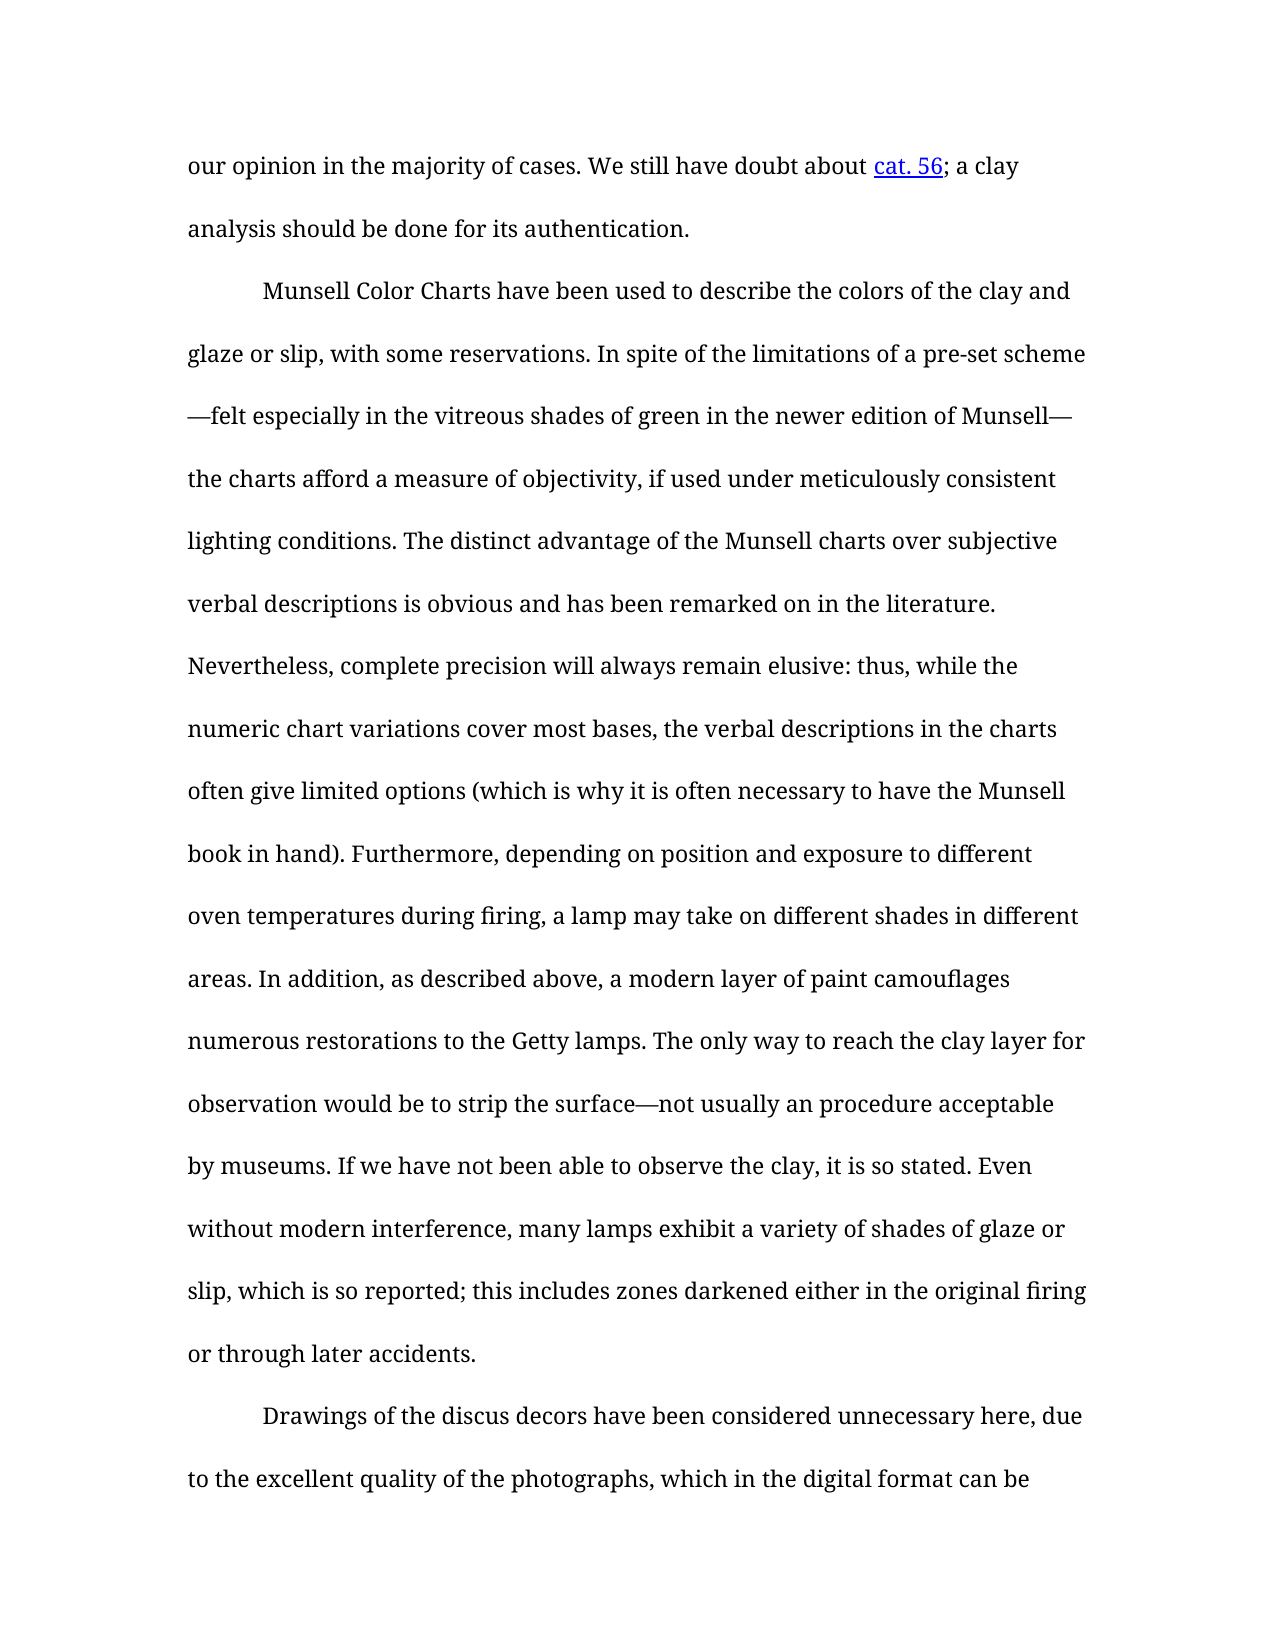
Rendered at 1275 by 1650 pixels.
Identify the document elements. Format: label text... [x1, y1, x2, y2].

text Munsell Color Charts have been used to describe the colors of the clay and glaze or slip, with some reservations. In spite of the limitations of a pre-set scheme—felt especially in the vitreous shades of green in the newer edition of Munsell—the charts afford a measure of objectivity, if used under meticulously consistent lighting conditions. The distinct advantage of the Munsell charts over subjective verbal descriptions is obvious and has been remarked on in the literature. Nevertheless, complete precision will always remain elusive: thus, while the numeric chart variations cover most bases, the verbal descriptions in the charts often give limited options (which is why it is often necessary to have the Munsell book in hand). Furthermore, depending on position and exposure to different oven temperatures during firing, a lamp may take on different shades in different areas. In addition, as described above, a modern layer of paint camouflages numerous restorations to the Getty lamps. The only way to reach the clay layer for observation would be to strip the surface—not usually an procedure acceptable by museums. If we have not been able to observe the clay, it is so stated. Even without modern interference, many lamps exhibit a variety of shades of glaze or slip, which is so reported; this includes zones darkened either in the original firing or through later accidents. [187, 275, 1087, 1369]
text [187, 1400, 1087, 1494]
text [187, 150, 1087, 244]
